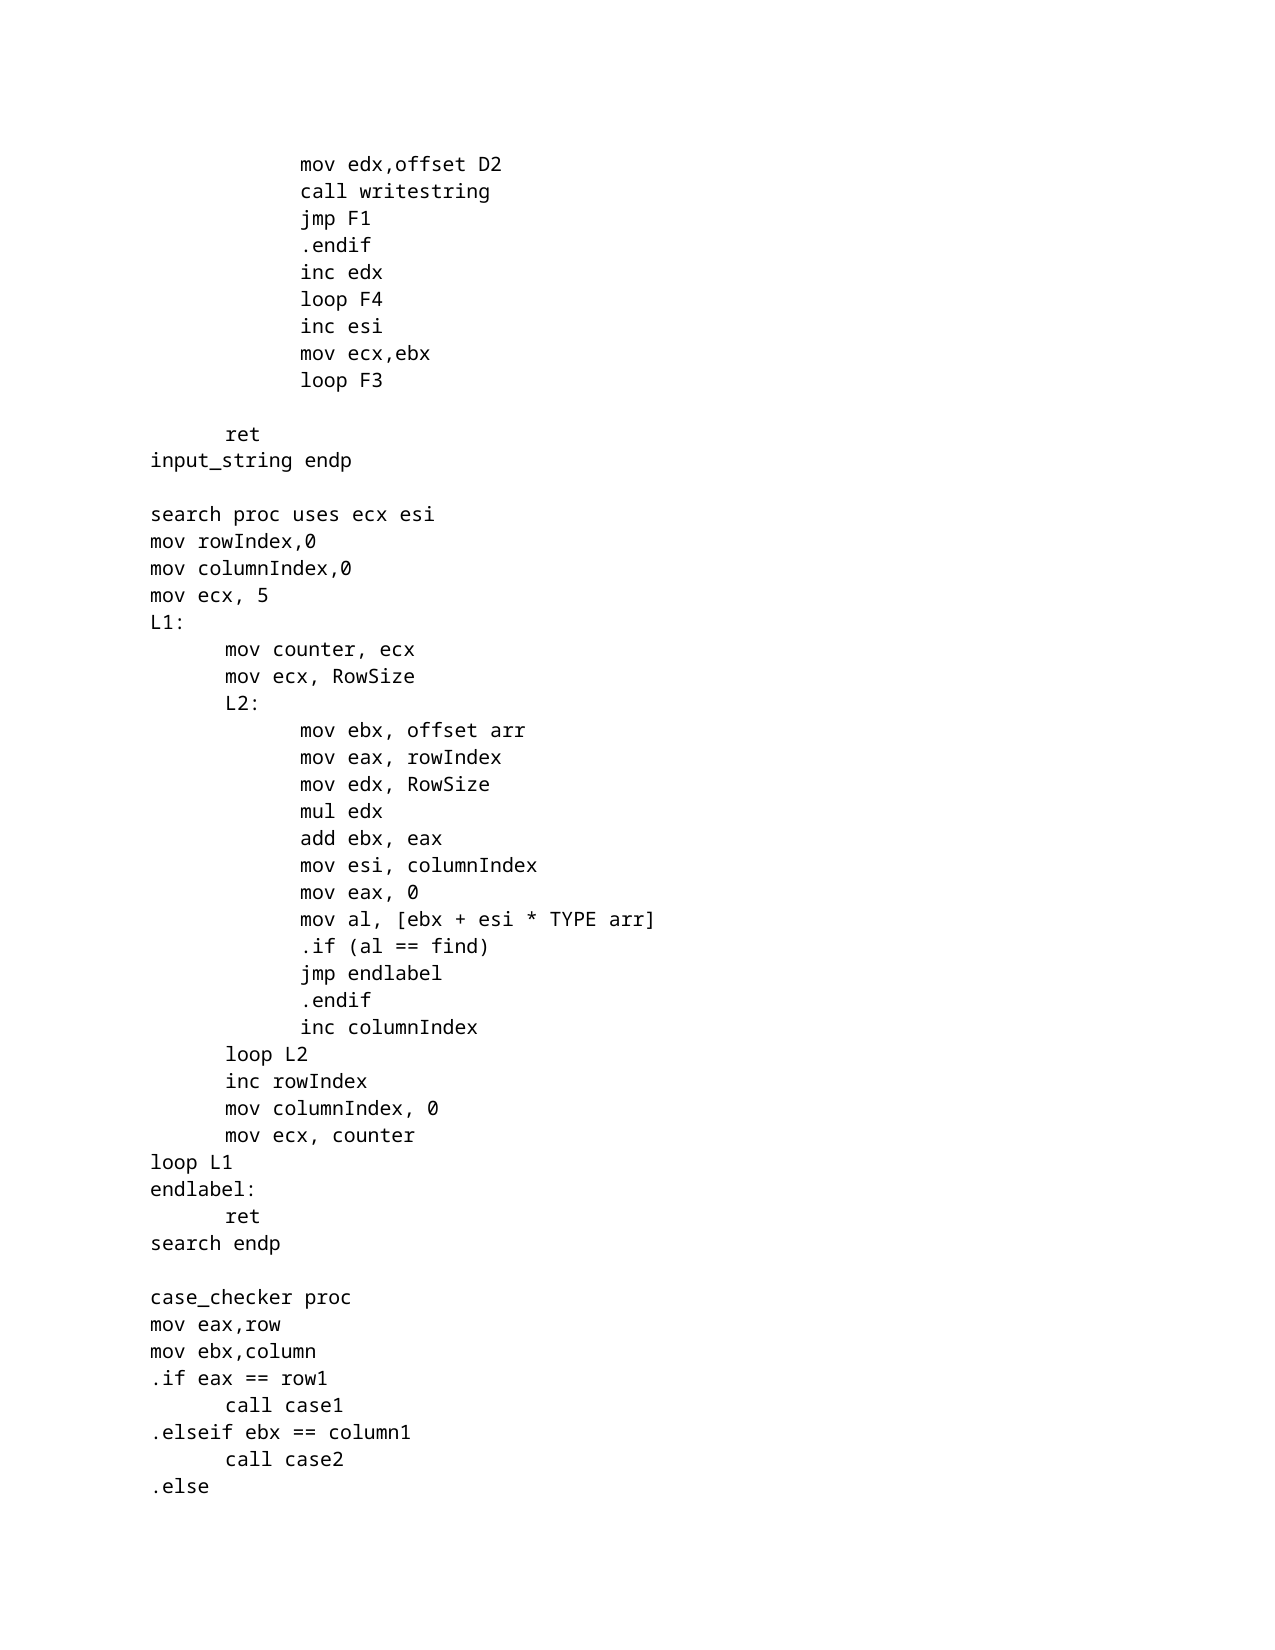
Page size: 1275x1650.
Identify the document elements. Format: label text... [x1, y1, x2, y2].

text L1: [150, 609, 1125, 636]
text .endif [150, 231, 1125, 258]
text call case1 [150, 1391, 1125, 1418]
text mov ebx,column [150, 1337, 1125, 1364]
text mov ecx,ebx [150, 339, 1125, 366]
text loop F4 [150, 285, 1125, 312]
text .if (al == find) [150, 932, 1125, 959]
text loop F3 [150, 366, 1125, 393]
text call case2 [150, 1445, 1125, 1472]
text ret [150, 420, 1125, 447]
text mov rowIndex,0 [150, 528, 1125, 555]
text L2: [150, 689, 1125, 717]
text mov ebx, offset arr [150, 717, 1125, 743]
text mov edx, RowSize [150, 771, 1125, 797]
text .else [150, 1472, 1125, 1499]
text ret [150, 1202, 1125, 1229]
text mov eax,row [150, 1310, 1125, 1337]
text mov eax, 0 [150, 878, 1125, 905]
text inc rowIndex [150, 1067, 1125, 1094]
text inc columnIndex [150, 1013, 1125, 1040]
text add ebx, eax [150, 824, 1125, 851]
text call writestring [150, 177, 1125, 204]
text mov columnIndex,0 [150, 555, 1125, 582]
text mov eax, rowIndex [150, 743, 1125, 771]
text mov ecx, RowSize [150, 663, 1125, 689]
text .elseif ebx == column1 [150, 1418, 1125, 1445]
text jmp F1 [150, 204, 1125, 231]
text mov esi, columnIndex [150, 851, 1125, 878]
text search endp [150, 1229, 1125, 1256]
text mov ecx, 5 [150, 582, 1125, 609]
text .if eax == row1 [150, 1364, 1125, 1391]
text inc esi [150, 312, 1125, 339]
text search proc uses ecx esi [150, 501, 1125, 528]
text mov al, [ebx + esi * TYPE arr] [150, 905, 1125, 932]
text loop L2 [150, 1040, 1125, 1067]
text mov columnIndex, 0 [150, 1094, 1125, 1121]
text mov counter, ecx [150, 636, 1125, 663]
text mov edx,offset D2 [150, 150, 1125, 177]
text endlabel: [150, 1175, 1125, 1202]
text mov ecx, counter [150, 1121, 1125, 1148]
text inc edx [150, 258, 1125, 285]
text case_checker proc [150, 1283, 1125, 1310]
text input_string endp [150, 447, 1125, 474]
text .endif [150, 986, 1125, 1013]
text mul edx [150, 797, 1125, 824]
text jmp endlabel [150, 959, 1125, 986]
text loop L1 [150, 1148, 1125, 1175]
